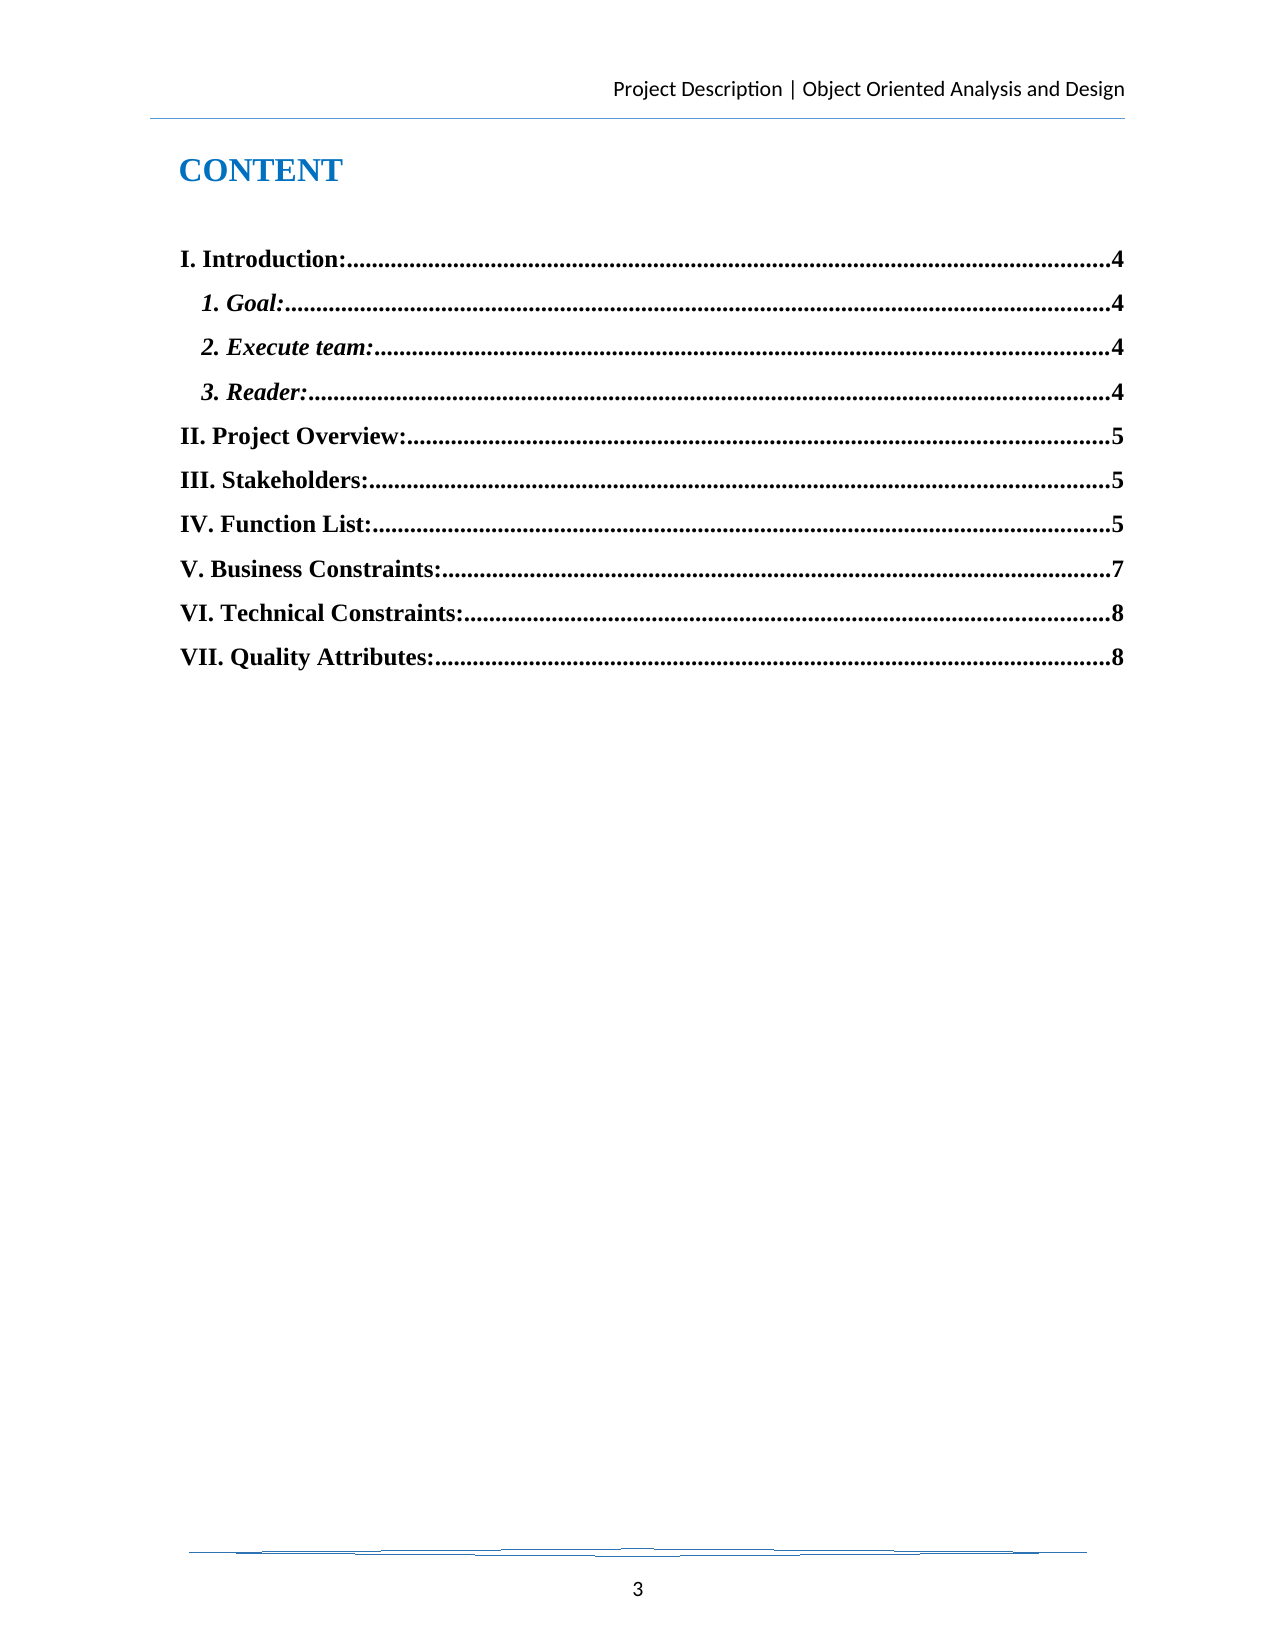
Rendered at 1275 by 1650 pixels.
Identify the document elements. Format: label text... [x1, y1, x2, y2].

picture [261, 1548, 1014, 1556]
text CONTENT [178, 150, 1125, 188]
